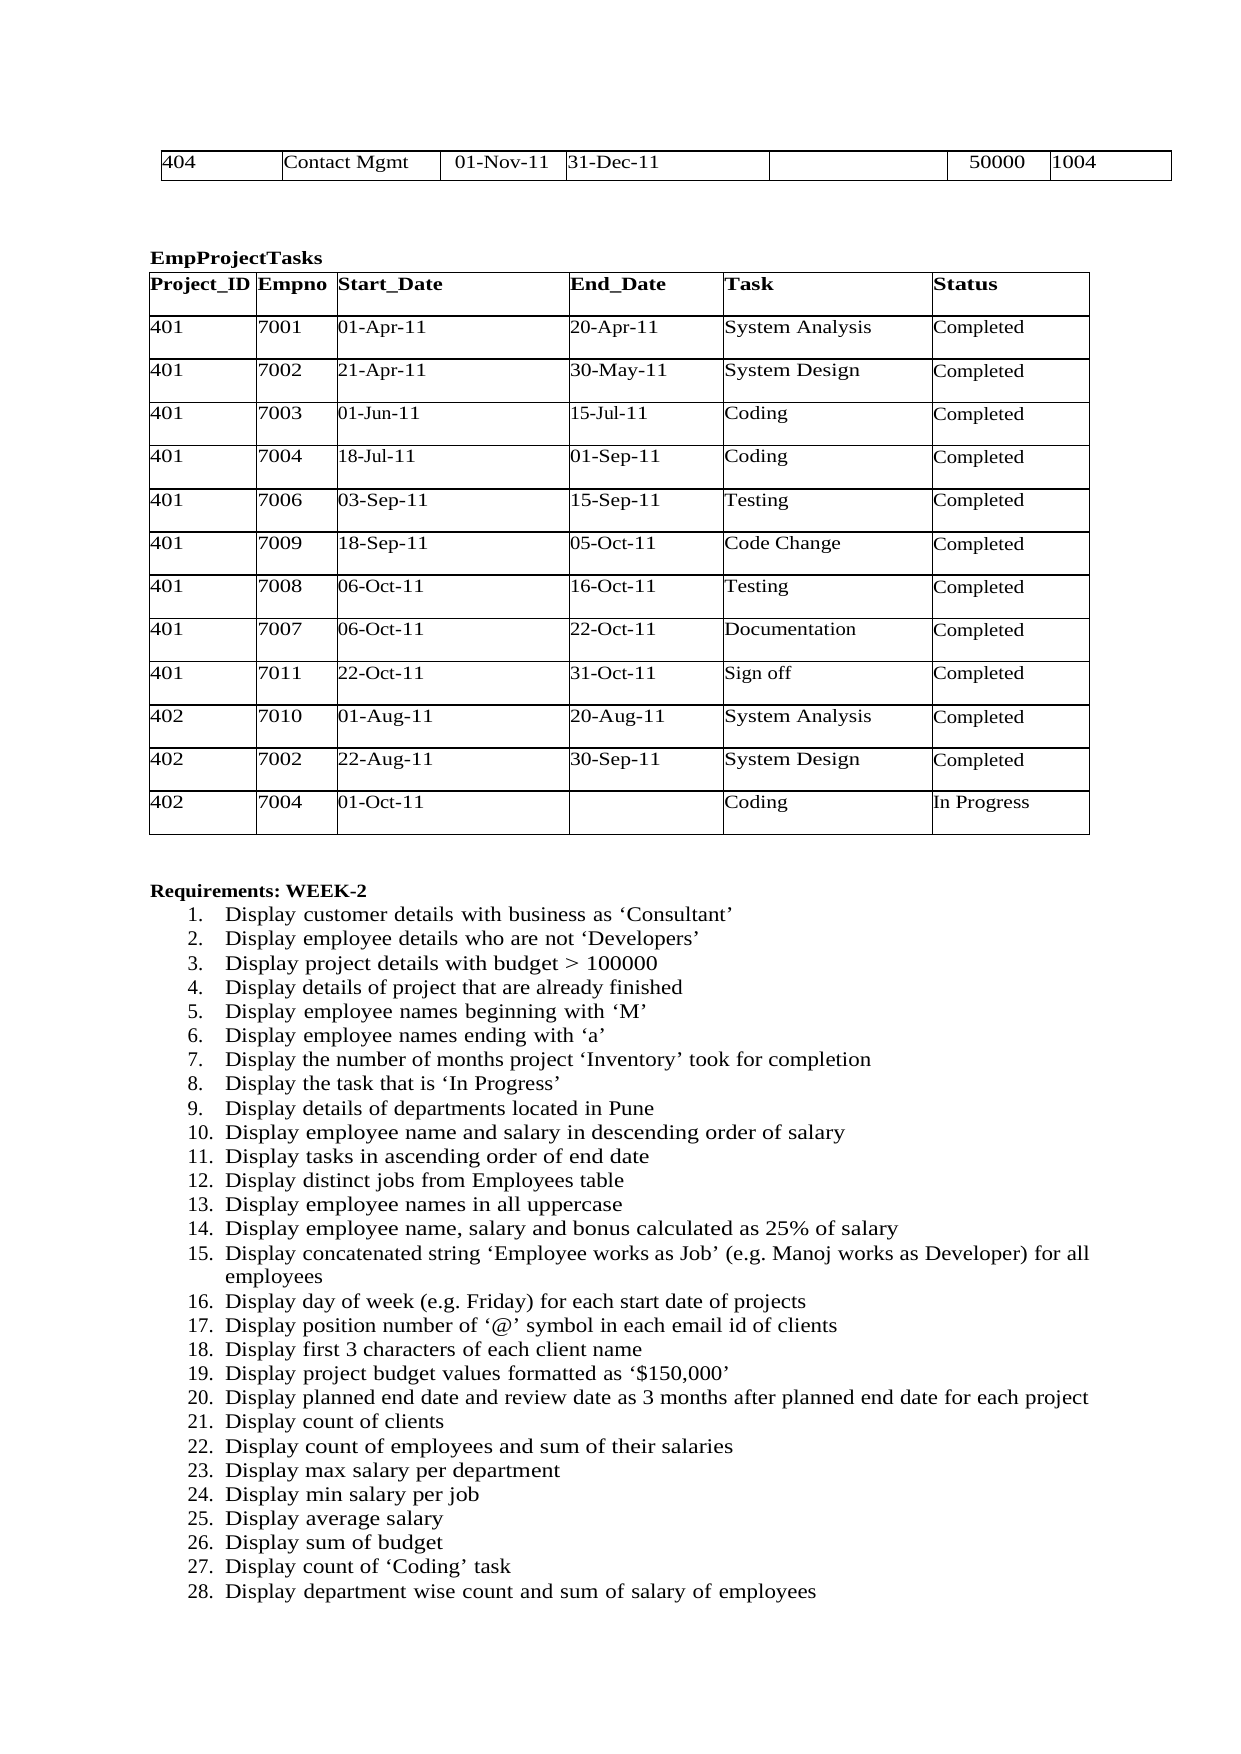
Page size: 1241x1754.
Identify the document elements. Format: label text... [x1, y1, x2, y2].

table_cell 401 [150, 446, 256, 488]
table_cell 1004 [1051, 152, 1171, 180]
list Display customer details with business as ‘Consultant’ [187, 902, 1090, 926]
table_cell 31-Dec-11 [567, 152, 769, 180]
table_header Status [933, 273, 1089, 315]
table_cell [770, 152, 947, 180]
table_header End_Date [570, 273, 723, 315]
table_cell Completed [933, 446, 1089, 488]
list Display employee names beginning with ‘M’ [187, 999, 1090, 1023]
table_cell 7003 [257, 403, 337, 444]
table_cell 402 [150, 792, 256, 834]
table_cell Testing [724, 490, 932, 531]
list Display count of employees and sum of their salaries [187, 1434, 1090, 1458]
list Display employee name, salary and bonus calculated as 25% of salary [187, 1216, 1090, 1240]
table_cell System Analysis [724, 317, 932, 358]
list Display distinct jobs from Employees table [187, 1168, 1090, 1192]
table_cell 7002 [257, 749, 337, 790]
table_cell 05-Oct-11 [570, 533, 723, 574]
table_cell 01-Sep-11 [570, 446, 723, 488]
table_cell 01-Oct-11 [338, 792, 569, 834]
table_cell Code Change [724, 533, 932, 574]
list Display details of project that are already finished [187, 974, 1090, 999]
list Display tasks in ascending order of end date [187, 1144, 1090, 1168]
table_cell 7011 [257, 662, 337, 704]
table_cell 01-Apr-11 [338, 317, 569, 358]
table_cell Completed [933, 749, 1089, 790]
table_cell Testing [724, 576, 932, 617]
table_cell 01-Nov-11 [441, 152, 566, 180]
table_cell Completed [933, 360, 1089, 401]
table_cell Coding [724, 446, 932, 488]
list Display concatenated string ‘Employee works as Job’ (e.g. Manoj works as Developer) for all employees [187, 1240, 1090, 1288]
list Display the number of months project ‘Inventory’ took for completion [187, 1047, 1090, 1071]
table_header Start_Date [338, 273, 569, 315]
table_cell 7002 [257, 360, 337, 401]
list Display employee names in all uppercase [187, 1192, 1090, 1216]
table_cell Completed [933, 576, 1089, 617]
text EmpProjectTasks [150, 247, 1086, 268]
table_cell 401 [150, 619, 256, 661]
table_cell 7010 [257, 706, 337, 747]
table_cell 401 [150, 403, 256, 444]
table_cell 7008 [257, 576, 337, 617]
list Display department wise count and sum of salary of employees [187, 1579, 1090, 1603]
list Display first 3 characters of each client name [187, 1337, 1090, 1361]
list Display employee names ending with ‘a’ [187, 1023, 1090, 1047]
table_cell 7007 [257, 619, 337, 661]
list Display min salary per job [187, 1482, 1090, 1506]
table_cell Documentation [724, 619, 932, 661]
list Display position number of ‘@’ symbol in each email id of clients [187, 1313, 1090, 1337]
table_cell 01-Jun-11 [338, 403, 569, 444]
table_cell Completed [933, 403, 1089, 444]
table_cell 06-Oct-11 [338, 576, 569, 617]
table_cell 20-Aug-11 [570, 706, 723, 747]
table_cell 16-Oct-11 [570, 576, 723, 617]
table_cell 06-Oct-11 [338, 619, 569, 661]
table_cell 22-Oct-11 [570, 619, 723, 661]
table_cell 03-Sep-11 [338, 490, 569, 531]
table_cell Completed [933, 706, 1089, 747]
table_cell 404 [162, 152, 282, 180]
list Display the task that is ‘In Progress’ [187, 1071, 1090, 1095]
list Display average salary [187, 1506, 1090, 1530]
table_cell 402 [150, 706, 256, 747]
table_cell 401 [150, 576, 256, 617]
table_cell Coding [724, 403, 932, 444]
table_cell 7009 [257, 533, 337, 574]
table_header Project_ID [150, 273, 256, 315]
table_cell 15-Sep-11 [570, 490, 723, 531]
table_cell 7004 [257, 446, 337, 488]
list Display details of departments located in Pune [187, 1095, 1090, 1119]
table_cell System Design [724, 360, 932, 401]
table_cell 30-Sep-11 [570, 749, 723, 790]
table_cell 18-Sep-11 [338, 533, 569, 574]
table_cell Completed [933, 662, 1089, 704]
list Display max salary per department [187, 1458, 1090, 1482]
table_cell Completed [933, 533, 1089, 574]
list Display project details with budget > 100000 [187, 950, 1090, 974]
list Display sum of budget [187, 1530, 1090, 1554]
list Display planned end date and review date as 3 months after planned end date for each project [187, 1385, 1090, 1409]
table_cell Completed [933, 619, 1089, 661]
text Requirements: WEEK-2 [150, 880, 1086, 902]
list Display project budget values formatted as ‘$150,000’ [187, 1361, 1090, 1385]
table_cell 401 [150, 360, 256, 401]
table_cell System Analysis [724, 706, 932, 747]
table_cell 401 [150, 533, 256, 574]
table_cell 401 [150, 490, 256, 531]
table_cell 31-Oct-11 [570, 662, 723, 704]
table_cell 01-Aug-11 [338, 706, 569, 747]
table_cell 15-Jul-11 [570, 403, 723, 444]
table_cell 18-Jul-11 [338, 446, 569, 488]
table_cell 22-Oct-11 [338, 662, 569, 704]
table_cell Sign off [724, 662, 932, 704]
table_cell Completed [933, 490, 1089, 531]
table_cell Completed [933, 317, 1089, 358]
list Display day of week (e.g. Friday) for each start date of projects [187, 1289, 1090, 1313]
table_cell 7001 [257, 317, 337, 358]
table_cell 401 [150, 317, 256, 358]
table_cell 7006 [257, 490, 337, 531]
table_cell 7004 [257, 792, 337, 834]
table_cell Coding [724, 792, 932, 834]
table_cell 402 [150, 749, 256, 790]
list Display employee details who are not ‘Developers’ [187, 926, 1090, 950]
table_cell System Design [724, 749, 932, 790]
list Display count of ‘Coding’ task [187, 1554, 1090, 1578]
table_cell 401 [150, 662, 256, 704]
list Display count of clients [187, 1409, 1090, 1433]
table_header Task [724, 273, 932, 315]
table_cell 21-Apr-11 [338, 360, 569, 401]
table_cell 20-Apr-11 [570, 317, 723, 358]
table_cell In Progress [933, 792, 1089, 834]
table_cell [570, 792, 723, 834]
table_cell 22-Aug-11 [338, 749, 569, 790]
list Display employee name and salary in descending order of salary [187, 1119, 1090, 1144]
table_cell 50000 [948, 152, 1050, 180]
table_cell 30-May-11 [570, 360, 723, 401]
table_header Empno [257, 273, 337, 315]
table_cell Contact Mgmt [283, 152, 440, 180]
